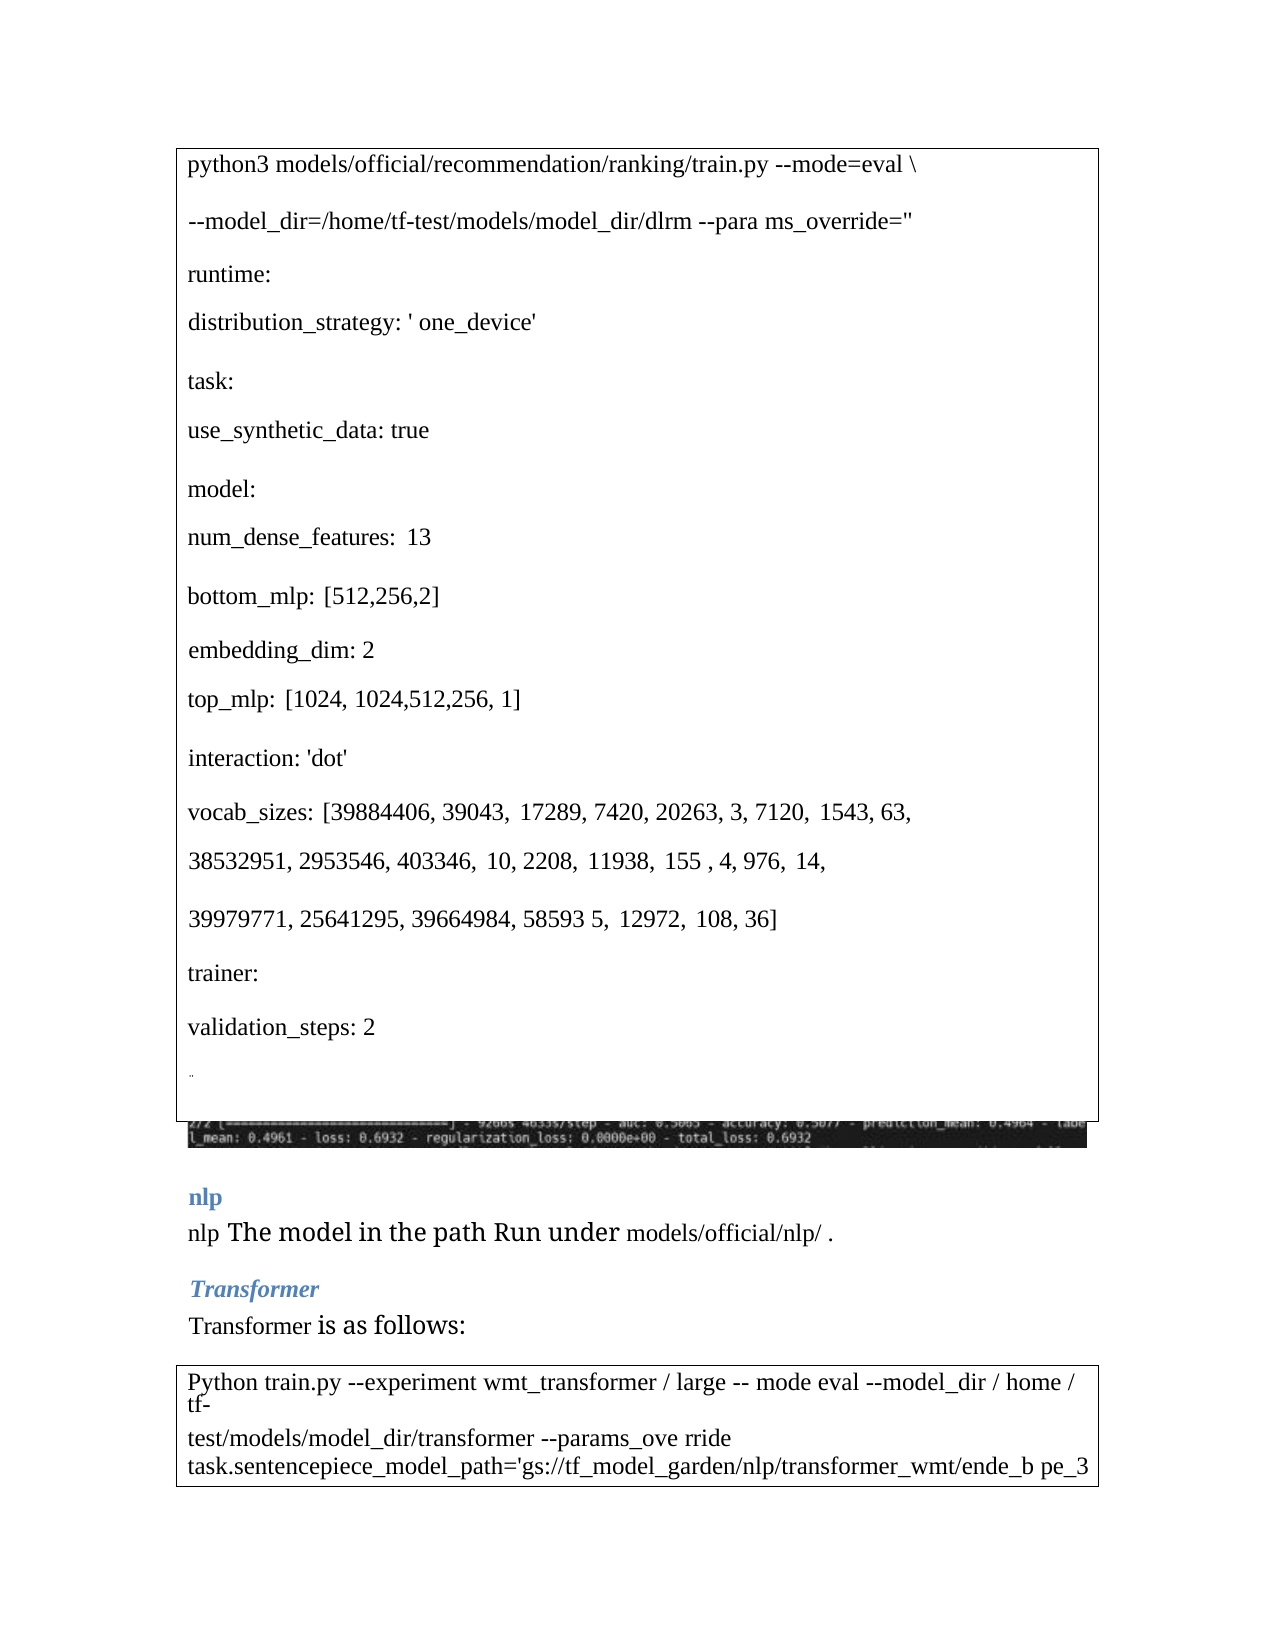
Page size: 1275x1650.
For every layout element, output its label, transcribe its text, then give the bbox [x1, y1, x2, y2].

text nlp [188, 1187, 1099, 1209]
text Transformer [253, 1279, 1099, 1301]
text Transformer [189, 1279, 257, 1301]
text Transformer is as follows: [188, 1309, 1099, 1341]
table_header python3 models/official/recommendation/ranking/train.py --mode=eval \ --model_dir=/home/tf-test/models/model_dir/dlrm --para ms_override=" runtime: distribution_strategy: ' one_device' task: use_synthetic_data: true model: num_dense_features: 13 bottom_mlp: [512,256,2] embedding_dim: 2 top_mlp: [1024, 1024,512,256, 1] interaction: 'dot' vocab_sizes: [39884406, 39043, 17289, 7420, 20263, 3, 7120, 1543, 63, 38532951, 2953546, 403346, 10, 2208, 11938, 155 , 4, 976, 14, 39979771, 25641295, 39664984, 58593 5, 12972, 108, 36] trainer: validation_steps: 2 " [177, 149, 1098, 1121]
text nlp The model in the path Run under models/official/nlp/ . [188, 1217, 1099, 1247]
picture [187, 1121, 1087, 1148]
table_header Python train.py --experiment​​​ wmt_transformer / large -- mode​​ eval --model_dir / home / tf-​​​​ test/models/model_dir/transformer --params_ove rride task.sentencepiece_model_path='gs://tf_model_garden/nlp/transformer_wmt/ende_b pe_3 [177, 1366, 1098, 1486]
